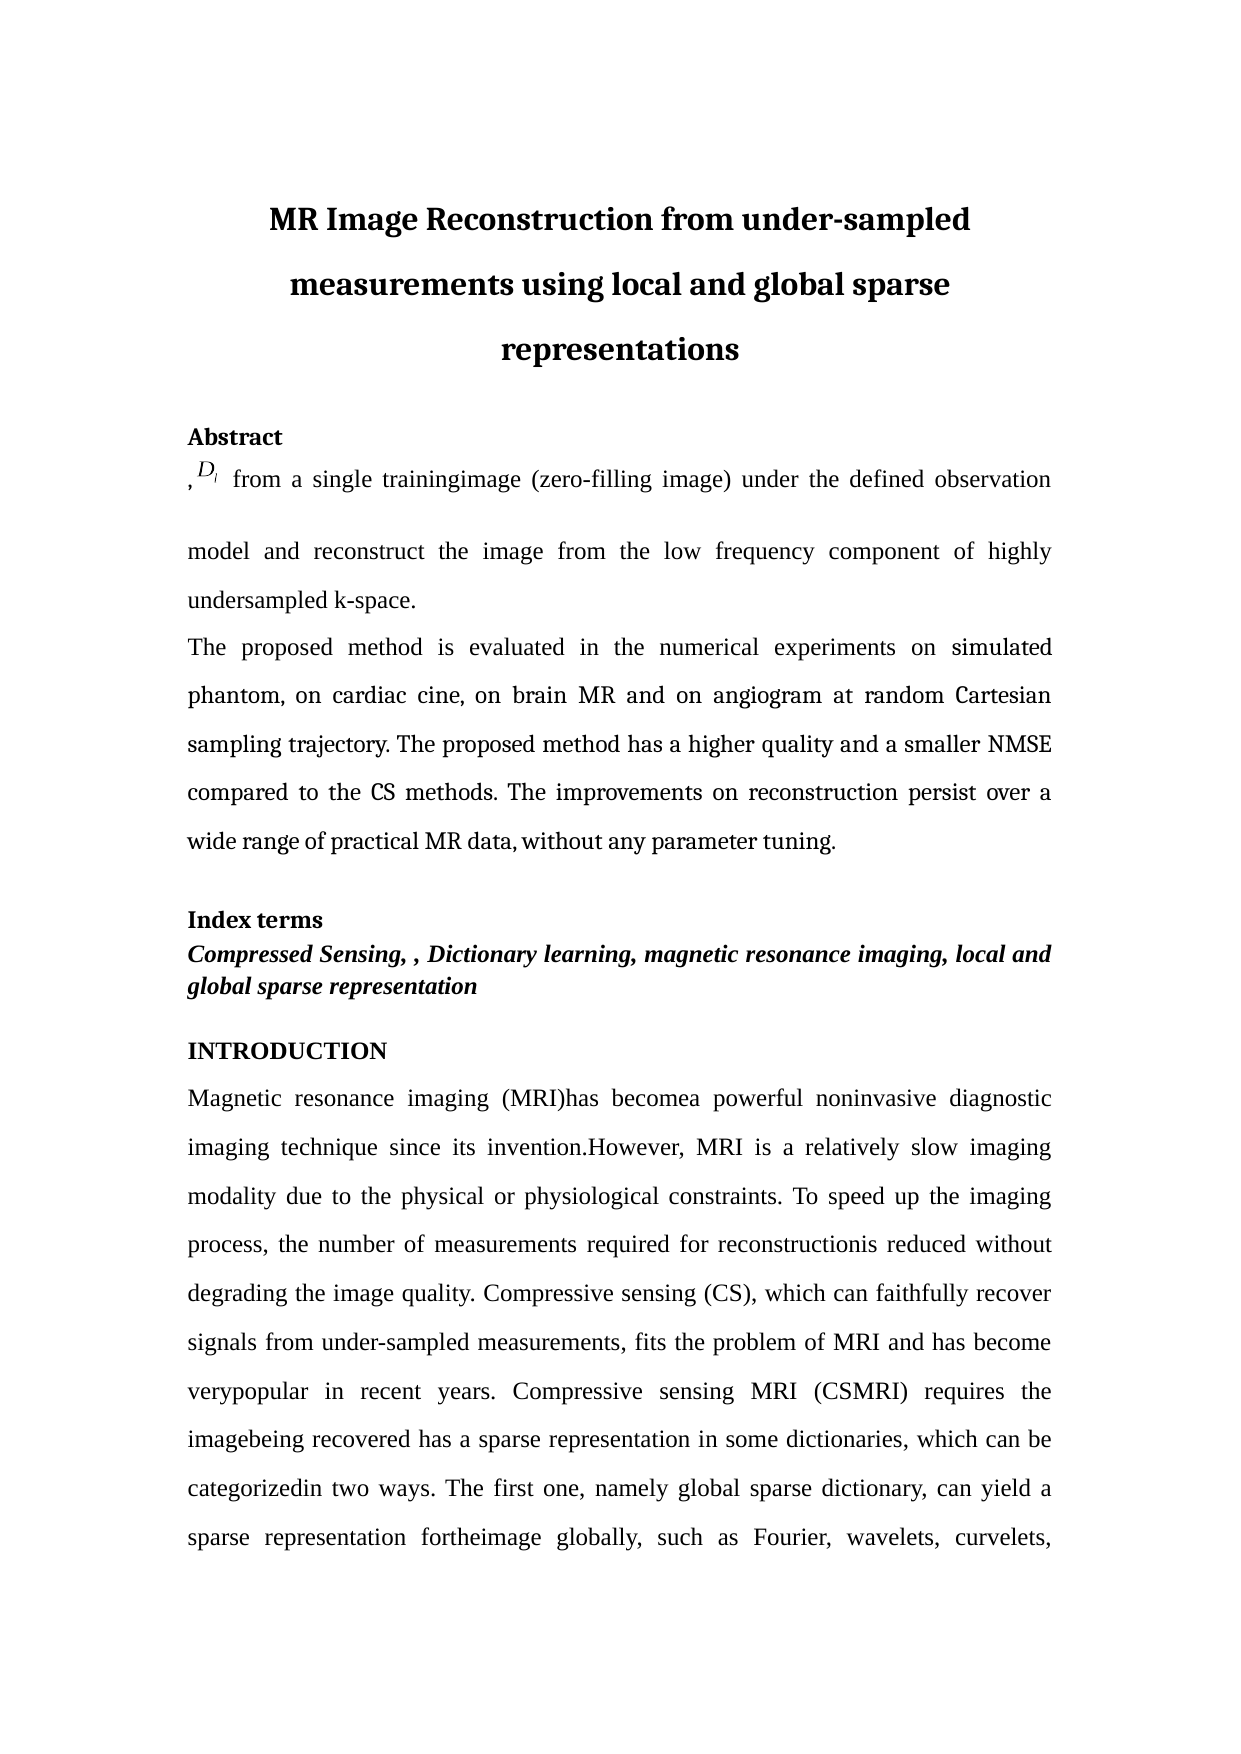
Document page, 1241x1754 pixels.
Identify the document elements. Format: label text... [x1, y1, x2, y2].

title MR Image Reconstruction from under-sampled measurements using local and global sparse representations [187, 187, 1053, 382]
text Index terms [187, 904, 1053, 937]
text Compressed Sensing, , Dictionary learning, magnetic resonance imaging, local and global sparse representation [187, 937, 1053, 1002]
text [187, 1081, 1053, 1553]
text , from a single trainingimage (zero-filling image) under the defined observation model and reconstruct the image from the low frequency component of highly undersampled k-space. [187, 453, 1053, 616]
text INTRODUCTION [187, 1034, 1053, 1067]
text The proposed method is evaluated in the numerical experiments on simulated phantom, on cardiac cine, on brain MR and on angiogram at random Cartesian sampling trajectory. The proposed method has a higher quality and a smaller NMSE compared to the CS methods. The improvements on reconstruction persist over a wide range of practical MR data, without any parameter tuning. [187, 630, 1053, 858]
text Abstract [187, 421, 1053, 453]
